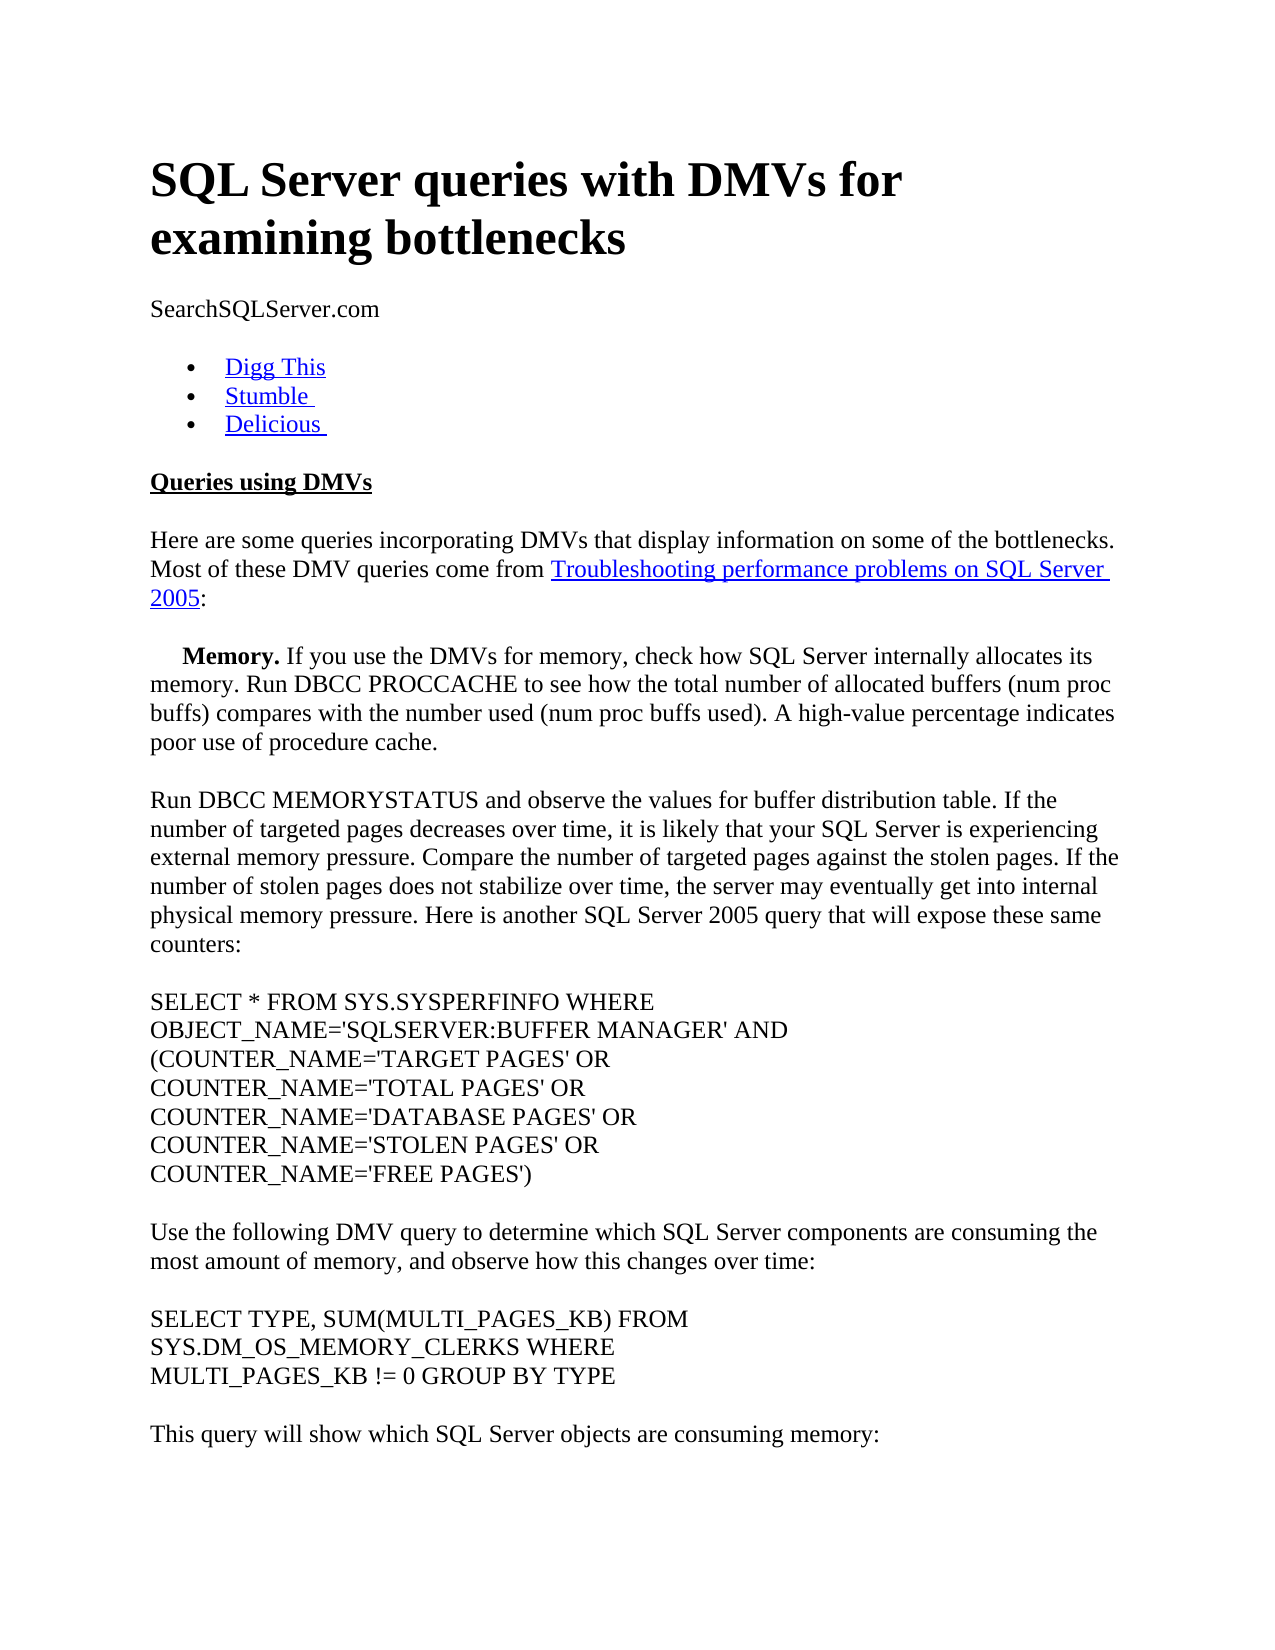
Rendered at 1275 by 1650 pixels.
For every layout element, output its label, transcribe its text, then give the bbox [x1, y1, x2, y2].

text SQL Server queries with DMVs for examining bottlenecks [150, 150, 1125, 265]
text SELECT * FROM SYS.SYSPERFINFO WHERE OBJECT_NAME='SQLSERVER:BUFFER MANAGER' AND (COUNTER_NAME='TARGET PAGES' OR COUNTER_NAME='TOTAL PAGES' OR COUNTER_NAME='DATABASE PAGES' OR COUNTER_NAME='STOLEN PAGES' OR COUNTER_NAME='FREE PAGES') [150, 987, 1125, 1188]
list Stumble [187, 381, 1125, 409]
text  Memory. If you use the DMVs for memory, check how SQL Server internally allocates its memory. Run DBCC PROCCACHE to see how the total number of allocated buffers (num proc buffs) compares with the number used (num proc buffs used). A high-value percentage indicates poor use of procedure cache. [150, 641, 1125, 756]
text Queries using DMVs [150, 467, 1125, 496]
text SELECT TYPE, SUM(MULTI_PAGES_KB) FROM SYS.DM_OS_MEMORY_CLERKS WHERE MULTI_PAGES_KB != 0 GROUP BY TYPE [150, 1304, 1125, 1390]
text Run DBCC MEMORYSTATUS and observe the values for buffer distribution table. If the number of targeted pages decreases over time, it is likely that your SQL Server is experiencing external memory pressure. Compare the number of targeted pages against the stolen pages. If the number of stolen pages does not stabilize over time, the server may eventually get into internal physical memory pressure. Here is another SQL Server 2005 query that will expose these same counters: [150, 785, 1125, 957]
list Digg This [187, 352, 1125, 381]
text SearchSQLServer.com [150, 294, 1125, 323]
text Here are some queries incorporating DMVs that display information on some of the bottlenecks. Most of these DMV queries come from Troubleshooting performance problems on SQL Server 2005: [150, 525, 1125, 612]
list Delicious [187, 409, 1125, 438]
text This query will show which SQL Server objects are consuming memory: [150, 1419, 1125, 1448]
text Use the following DMV query to determine which SQL Server components are consuming the most amount of memory, and observe how this changes over time: [150, 1217, 1125, 1274]
